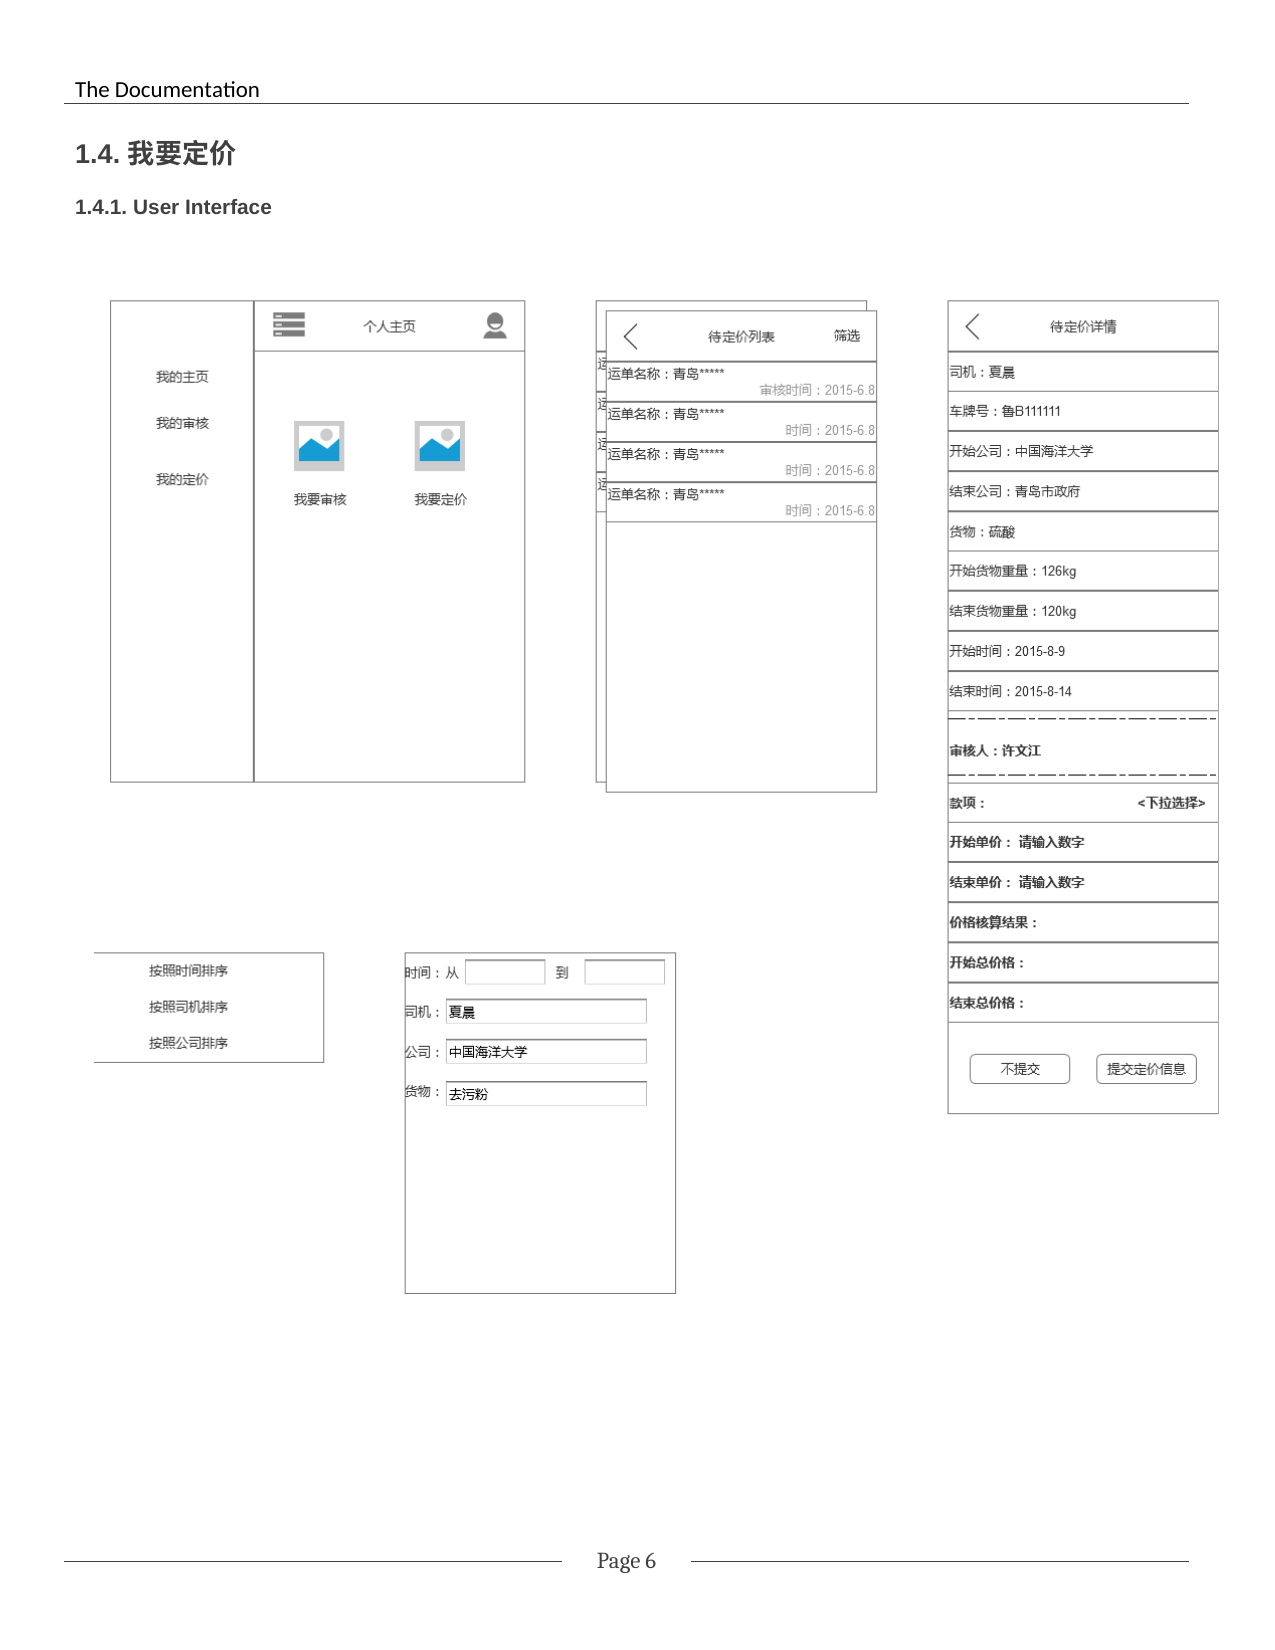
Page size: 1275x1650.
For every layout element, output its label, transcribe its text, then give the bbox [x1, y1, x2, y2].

subtitle 我要定价 [75, 138, 1200, 169]
subtitle User Interface [75, 194, 1200, 218]
